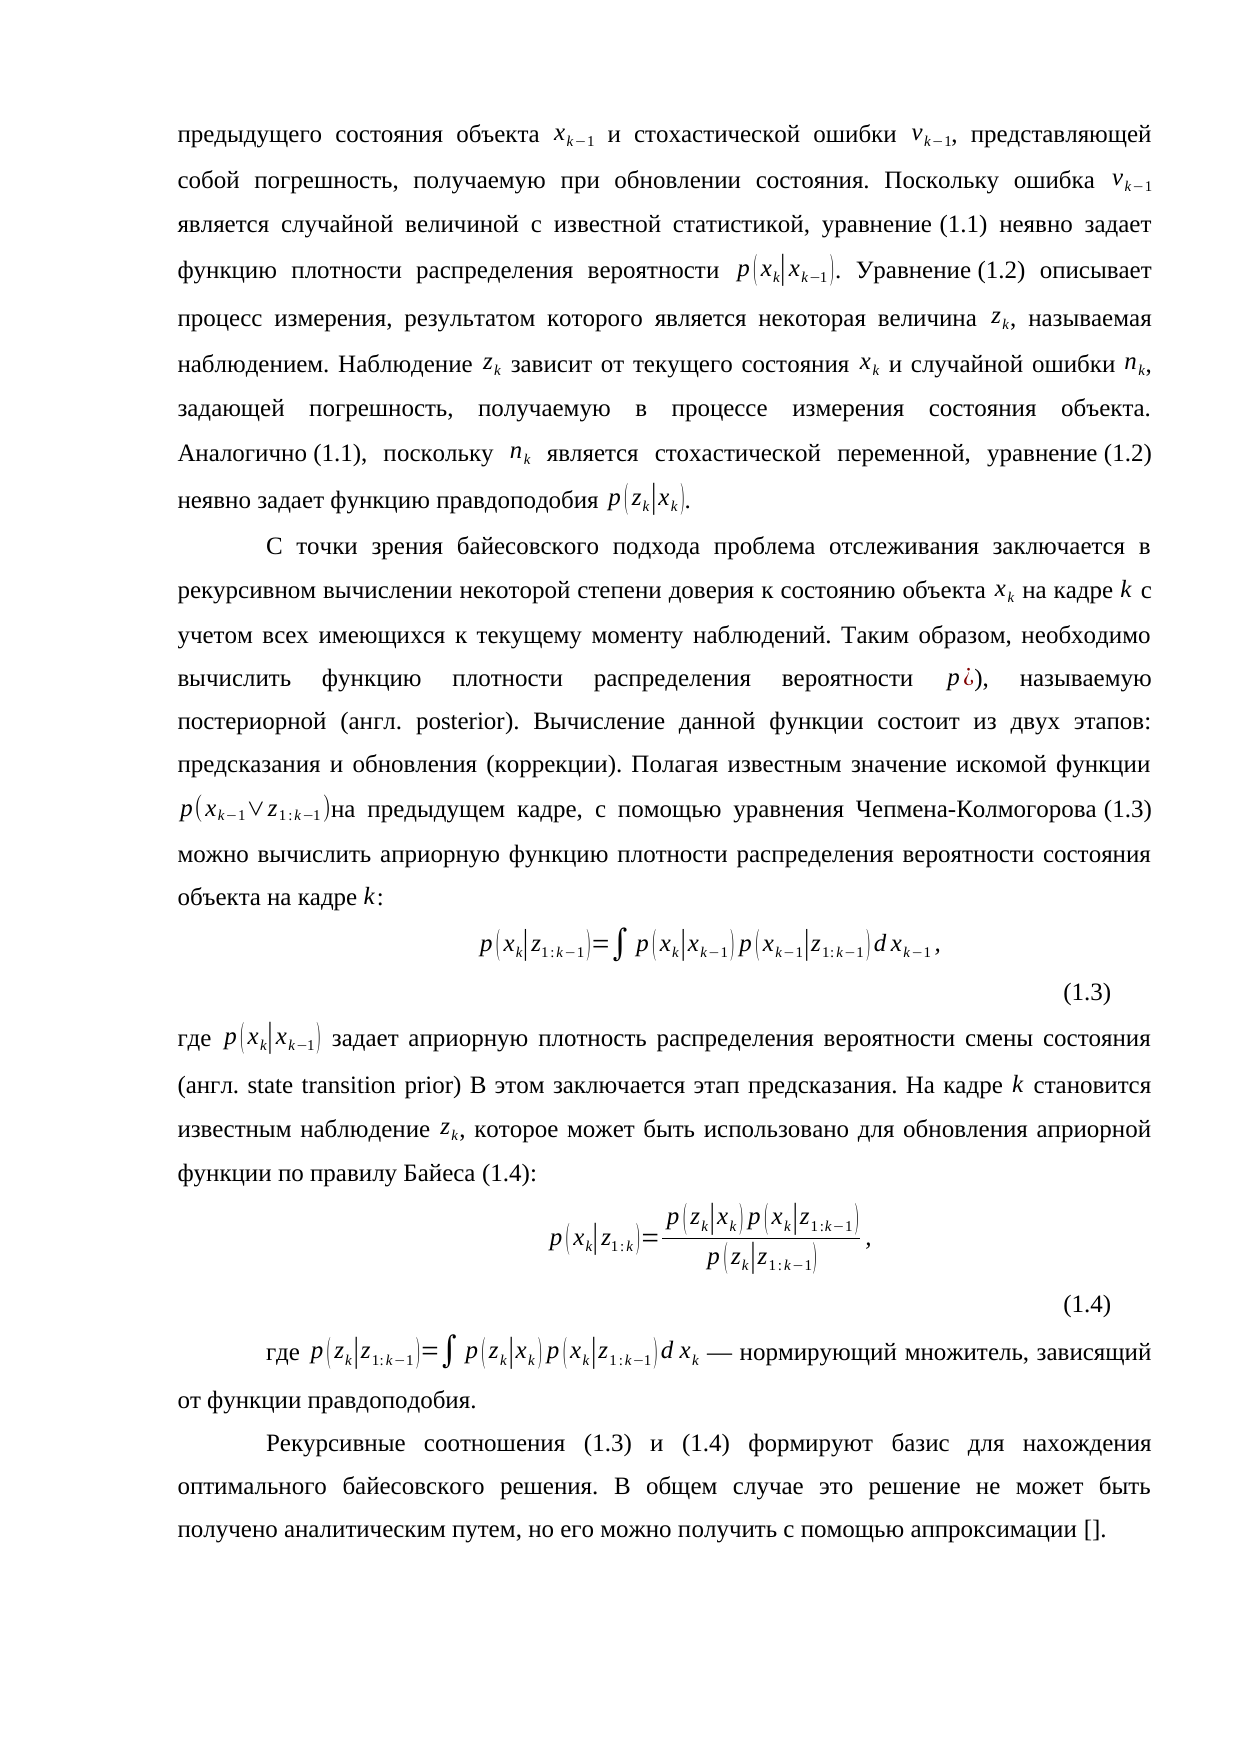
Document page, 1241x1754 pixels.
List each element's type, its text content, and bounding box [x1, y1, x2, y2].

text (1.4) [177, 1289, 1152, 1318]
text где — нормирующий множитель, зависящий от функции правдоподобия. [177, 1332, 1152, 1413]
text (1.3) [177, 977, 1152, 1006]
